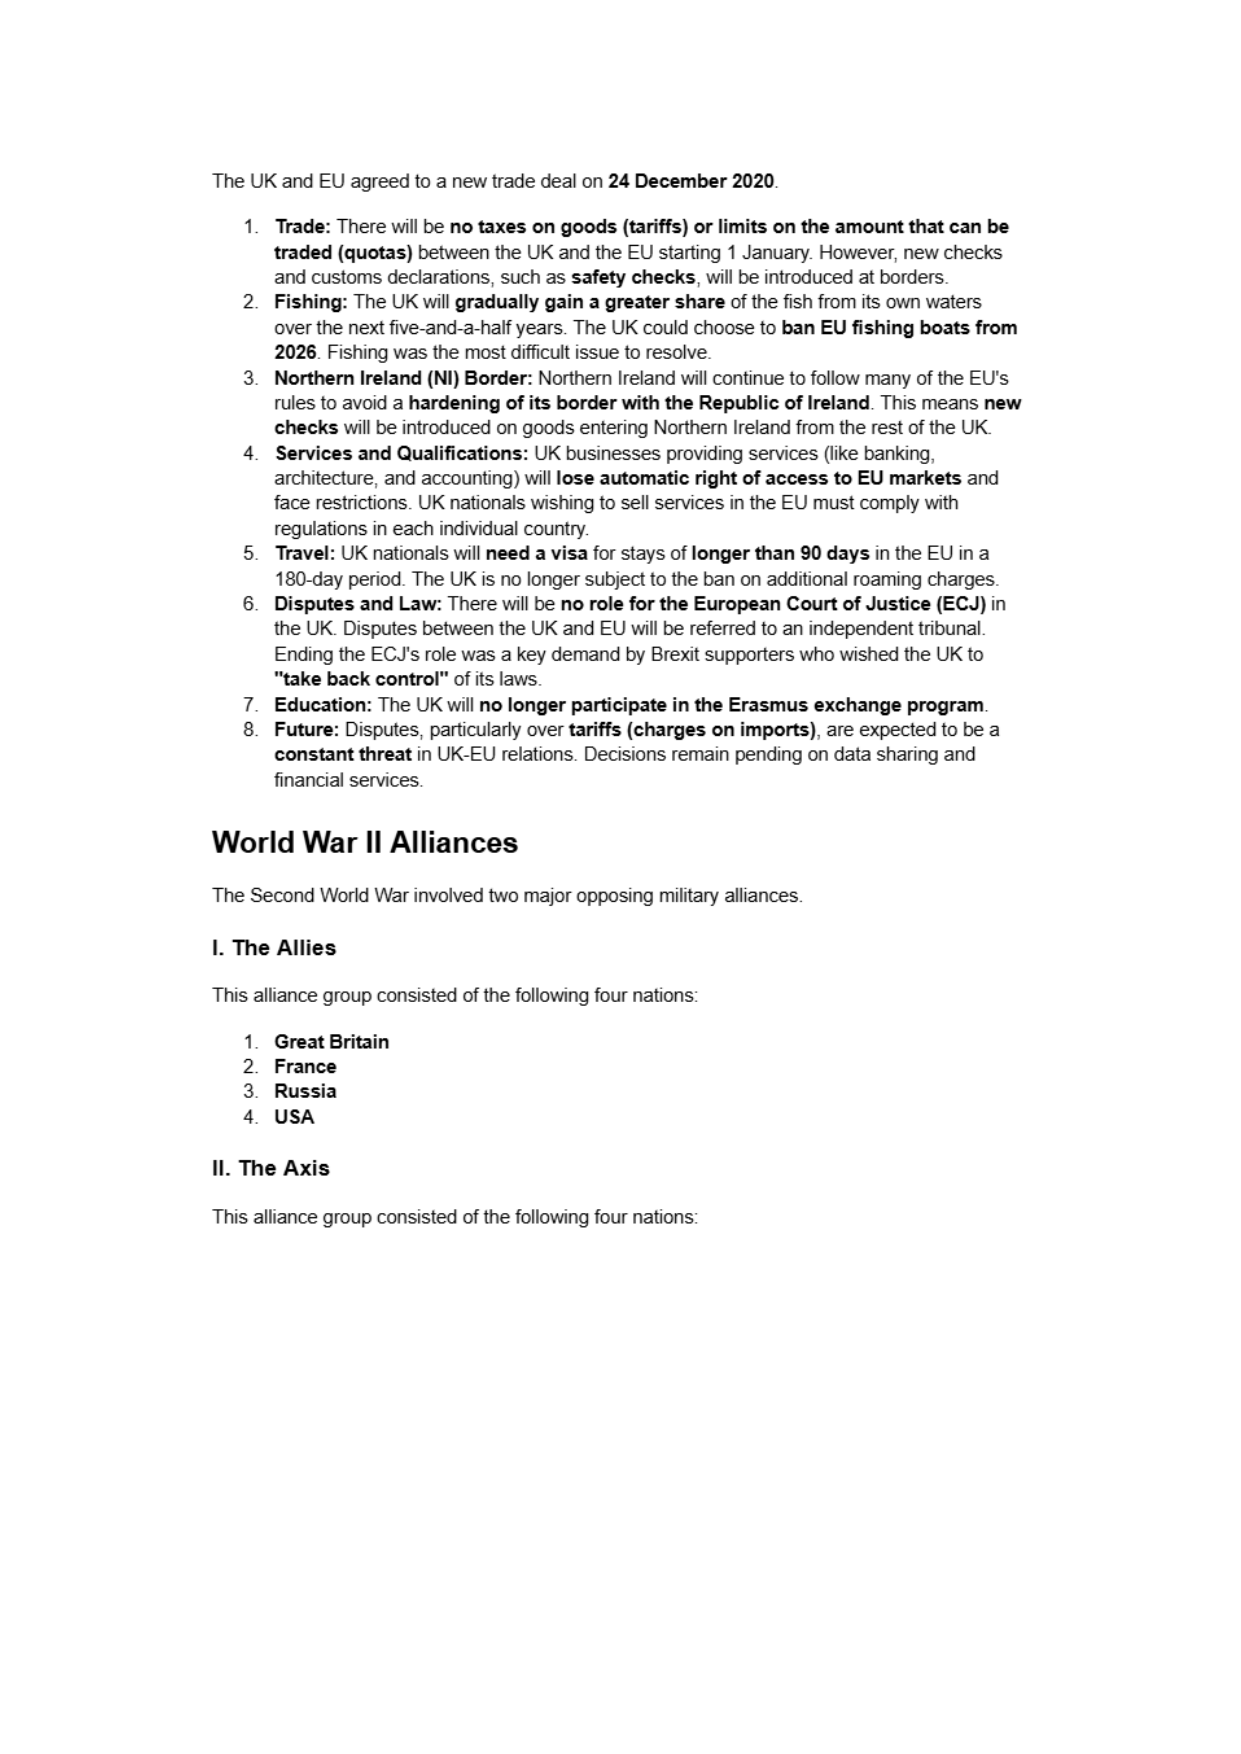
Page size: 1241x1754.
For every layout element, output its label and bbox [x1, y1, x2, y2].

picture [150, 150, 1091, 1247]
